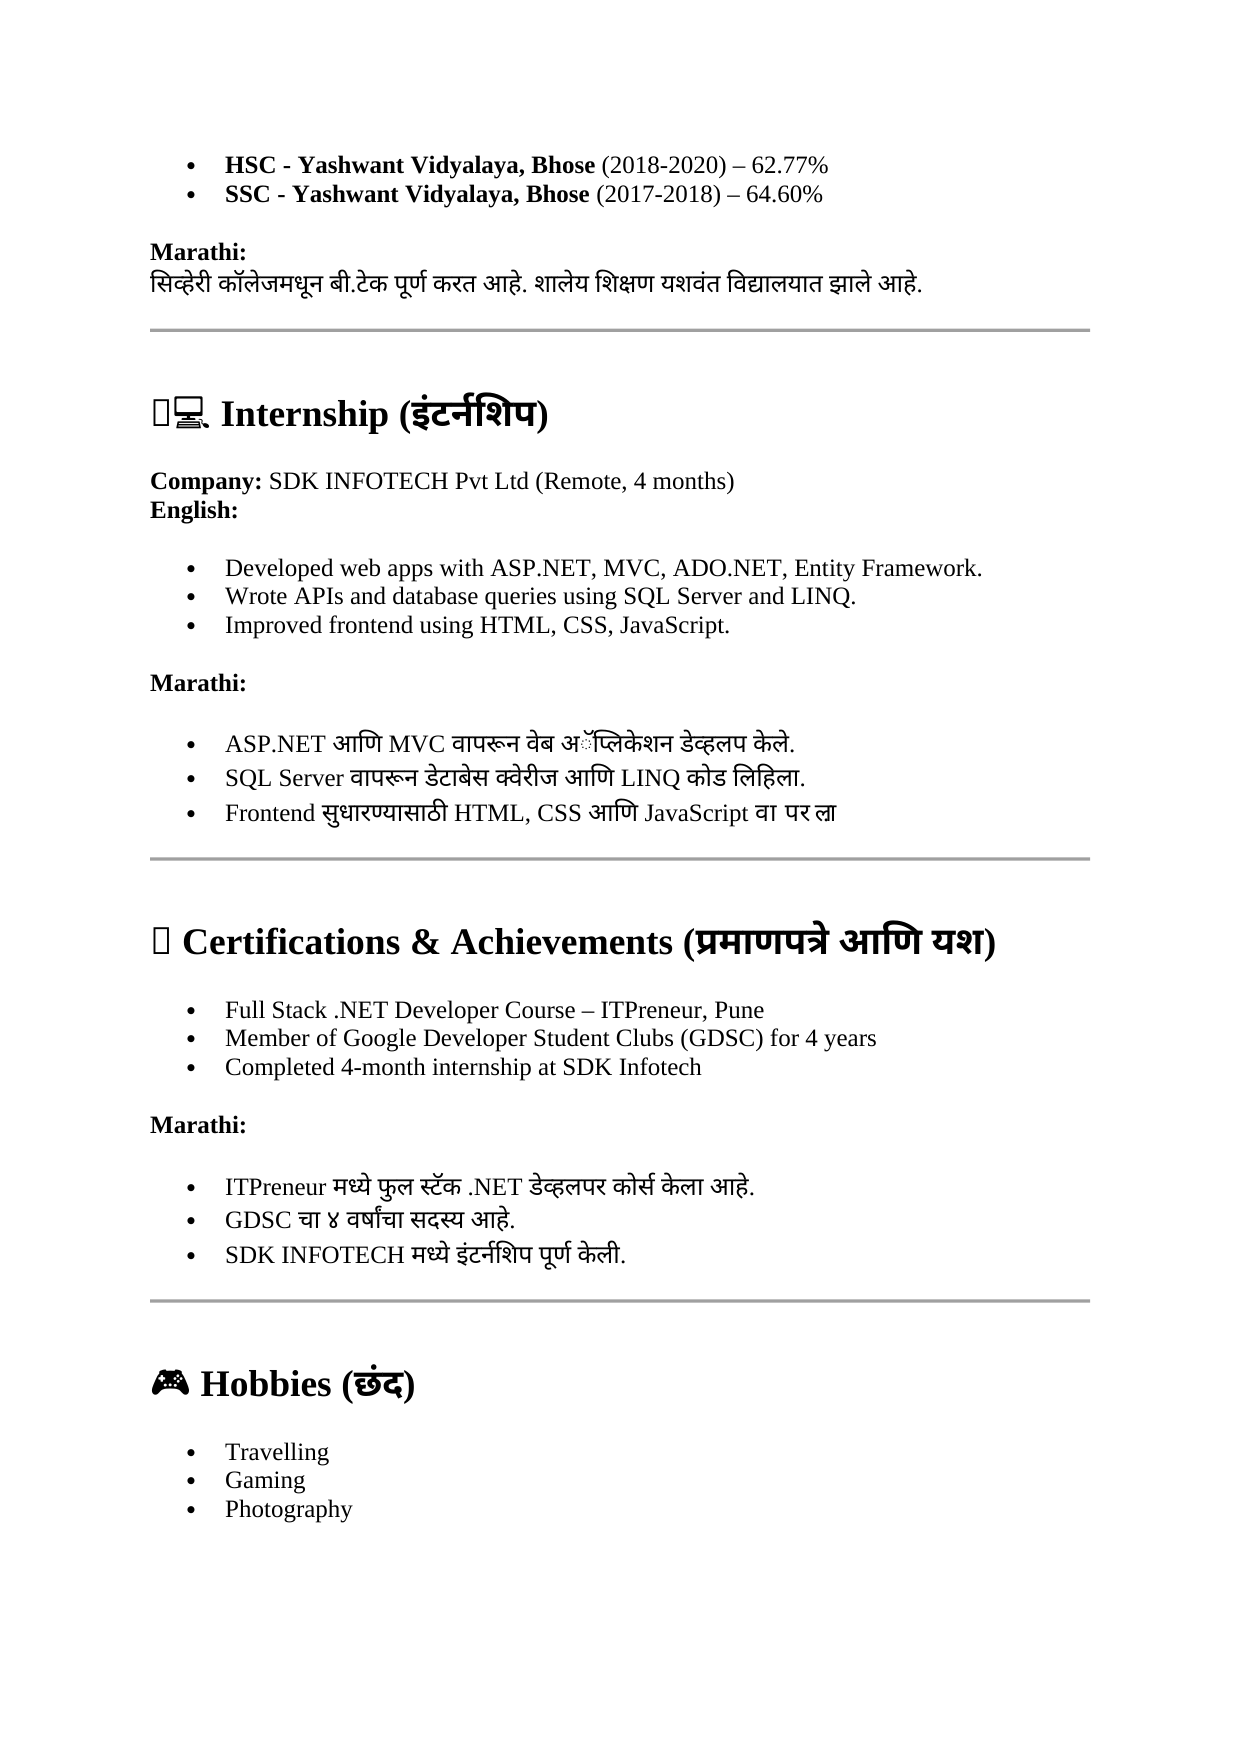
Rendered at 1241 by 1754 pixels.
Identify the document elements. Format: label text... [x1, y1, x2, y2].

list ASP.NET आणि MVC वापरून वेब अ‍ॅप्लिकेशन डेव्हलप केले. [187, 726, 1090, 760]
list ITPreneur मध्ये फुल स्टॅक .NET डेव्हलपर कोर्स केला आहे. [187, 1168, 1090, 1202]
list Member of Google Developer Student Clubs (GDSC) for 4 years [187, 1023, 1090, 1052]
list SQL Server वापरून डेटाबेस क्वेरीज आणि LINQ कोड लिहिला. [187, 760, 1090, 794]
text Marathi: [150, 668, 1090, 697]
list Full Stack .NET Developer Course – ITPreneur, Pune [187, 995, 1090, 1023]
text Marathi: [150, 1110, 1090, 1139]
list SDK INFOTECH मध्ये इंटर्नशिप पूर्ण केली. [187, 1236, 1090, 1270]
list Frontend सुधारण्यासाठी HTML, CSS आणि JavaScript वापरला. [187, 794, 1090, 828]
list Developed web apps with ASP.NET, MVC, ADO.NET, Entity Framework. [187, 553, 1090, 581]
text Marathi: सिव्हेरी कॉलेजमधून बी.टेक पूर्ण करत आहे. शालेय शिक्षण यशवंत विद्यालयात झाले आहे. [150, 237, 1090, 299]
list GDSC चा ४ वर्षांचा सदस्य आहे. [187, 1202, 1090, 1236]
list HSC - Yashwant Vidyalaya, Bhose (2018-2020) – 62.77% [187, 150, 1090, 179]
text Company: SDK INFOTECH Pvt Ltd (Remote, 4 months) English: [150, 466, 1090, 523]
text 👨‍💻 Internship (इंटर्नशिप) [150, 386, 1090, 437]
text 🎮 Hobbies (छंद) [150, 1357, 1090, 1408]
list Improved frontend using HTML, CSS, JavaScript. [187, 610, 1090, 639]
list Gaming [187, 1466, 1090, 1494]
list SSC - Yashwant Vidyalaya, Bhose (2017-2018) – 64.60% [187, 179, 1090, 207]
list Completed 4-month internship at SDK Infotech [187, 1052, 1090, 1081]
list Travelling [187, 1437, 1090, 1466]
text 🏅 Certifications & Achievements (प्रमाणपत्रे आणि यश) [150, 914, 1090, 966]
list Wrote APIs and database queries using SQL Server and LINQ. [187, 581, 1090, 610]
list Photography [187, 1494, 1090, 1523]
